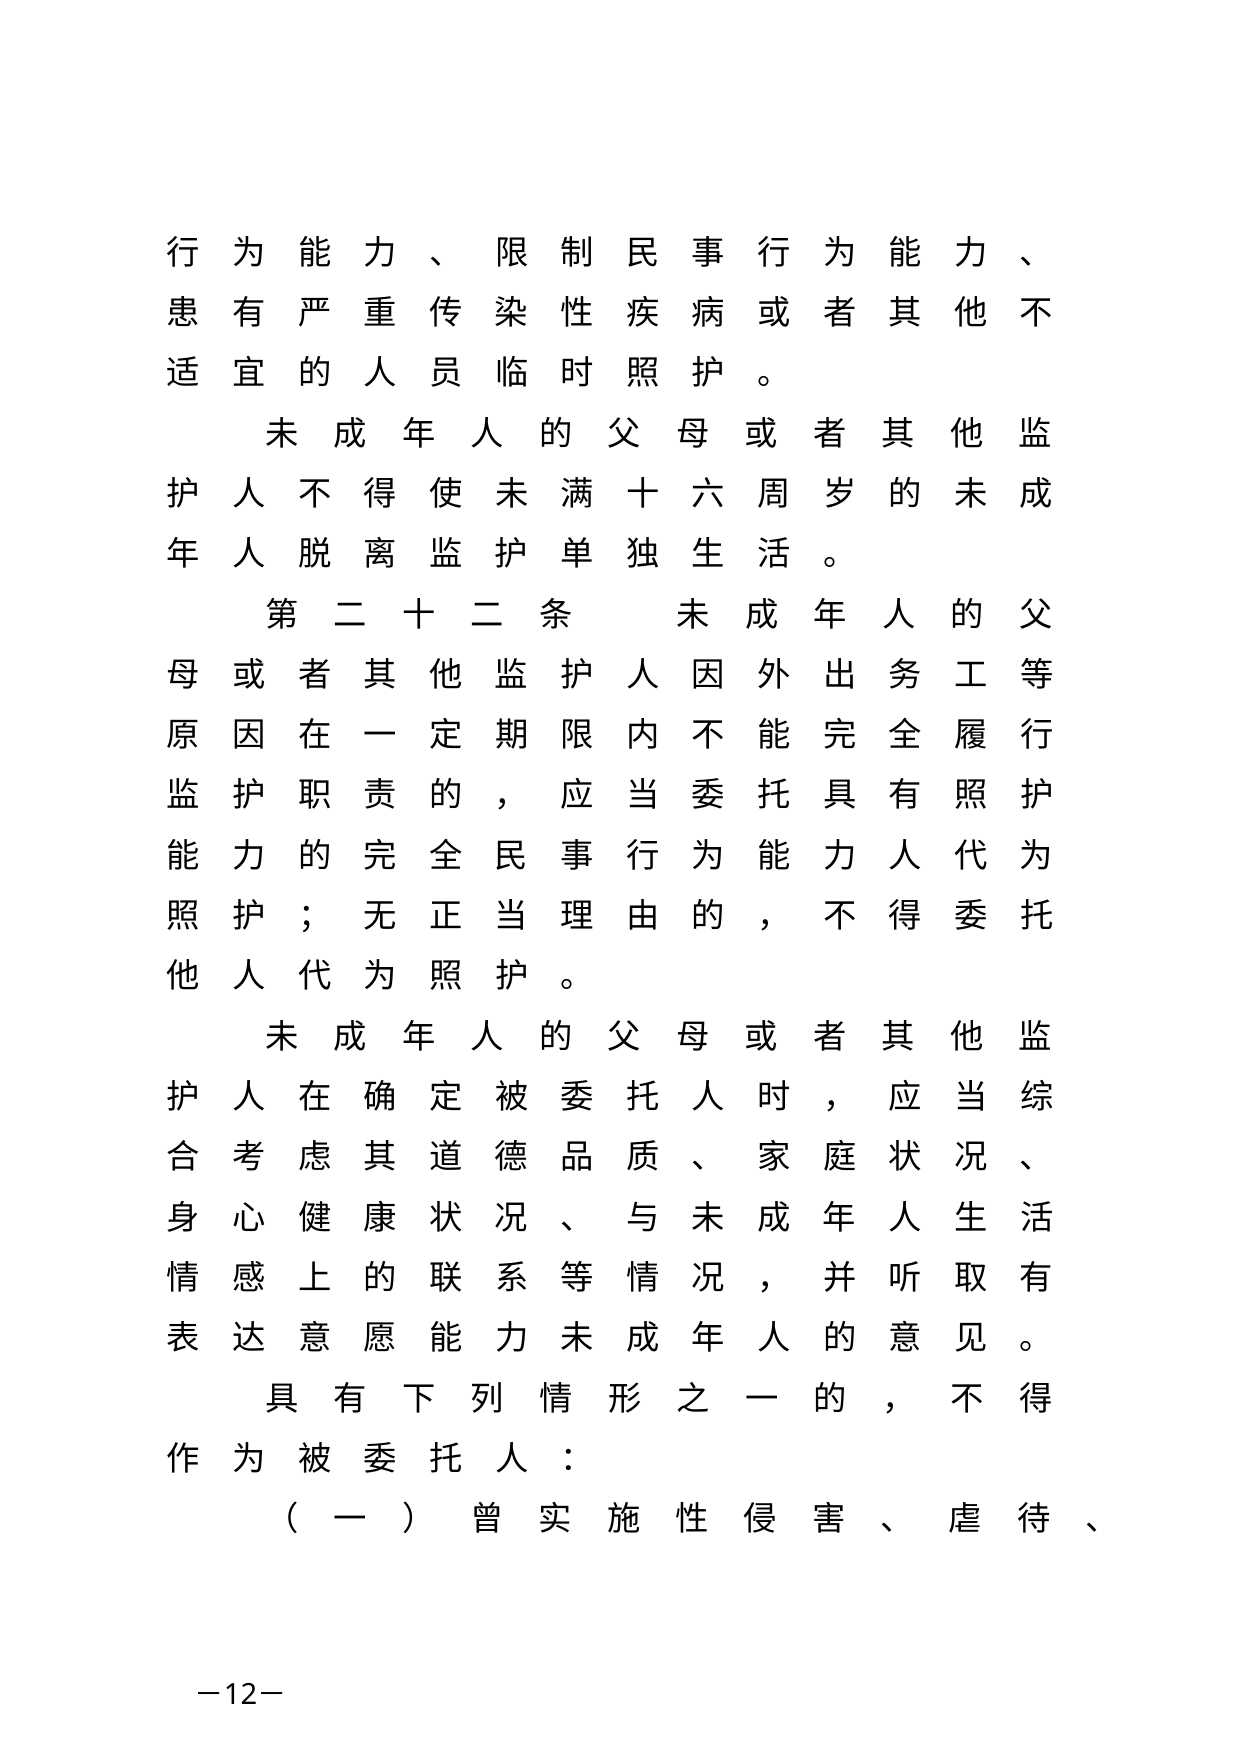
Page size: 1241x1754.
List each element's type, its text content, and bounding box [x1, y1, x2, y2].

text 未成年人的父母或者其他监护人不得使未满十六周岁的未成年人脱离监护单独生活。 [167, 400, 1085, 581]
text 未成年人的父母或者其他监护人在确定被委托人时，应当综合考虑其道德品质、家庭状况、身心健康状况、与未成年人生活情感上的联系等情况，并听取有表达意愿能力未成年人的意见。 [167, 1003, 1085, 1365]
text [167, 1486, 1085, 1546]
text 第二十二条 未成年人的父母或者其他监护人因外出务工等原因在一定期限内不能完全履行监护职责的，应当委托具有照护能力的完全民事行为能力人代为照护；无正当理由的，不得委托他人代为照护。 [167, 581, 1085, 1003]
text 具有下列情形之一的，不得作为被委托人： [167, 1365, 1085, 1486]
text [167, 219, 1085, 400]
